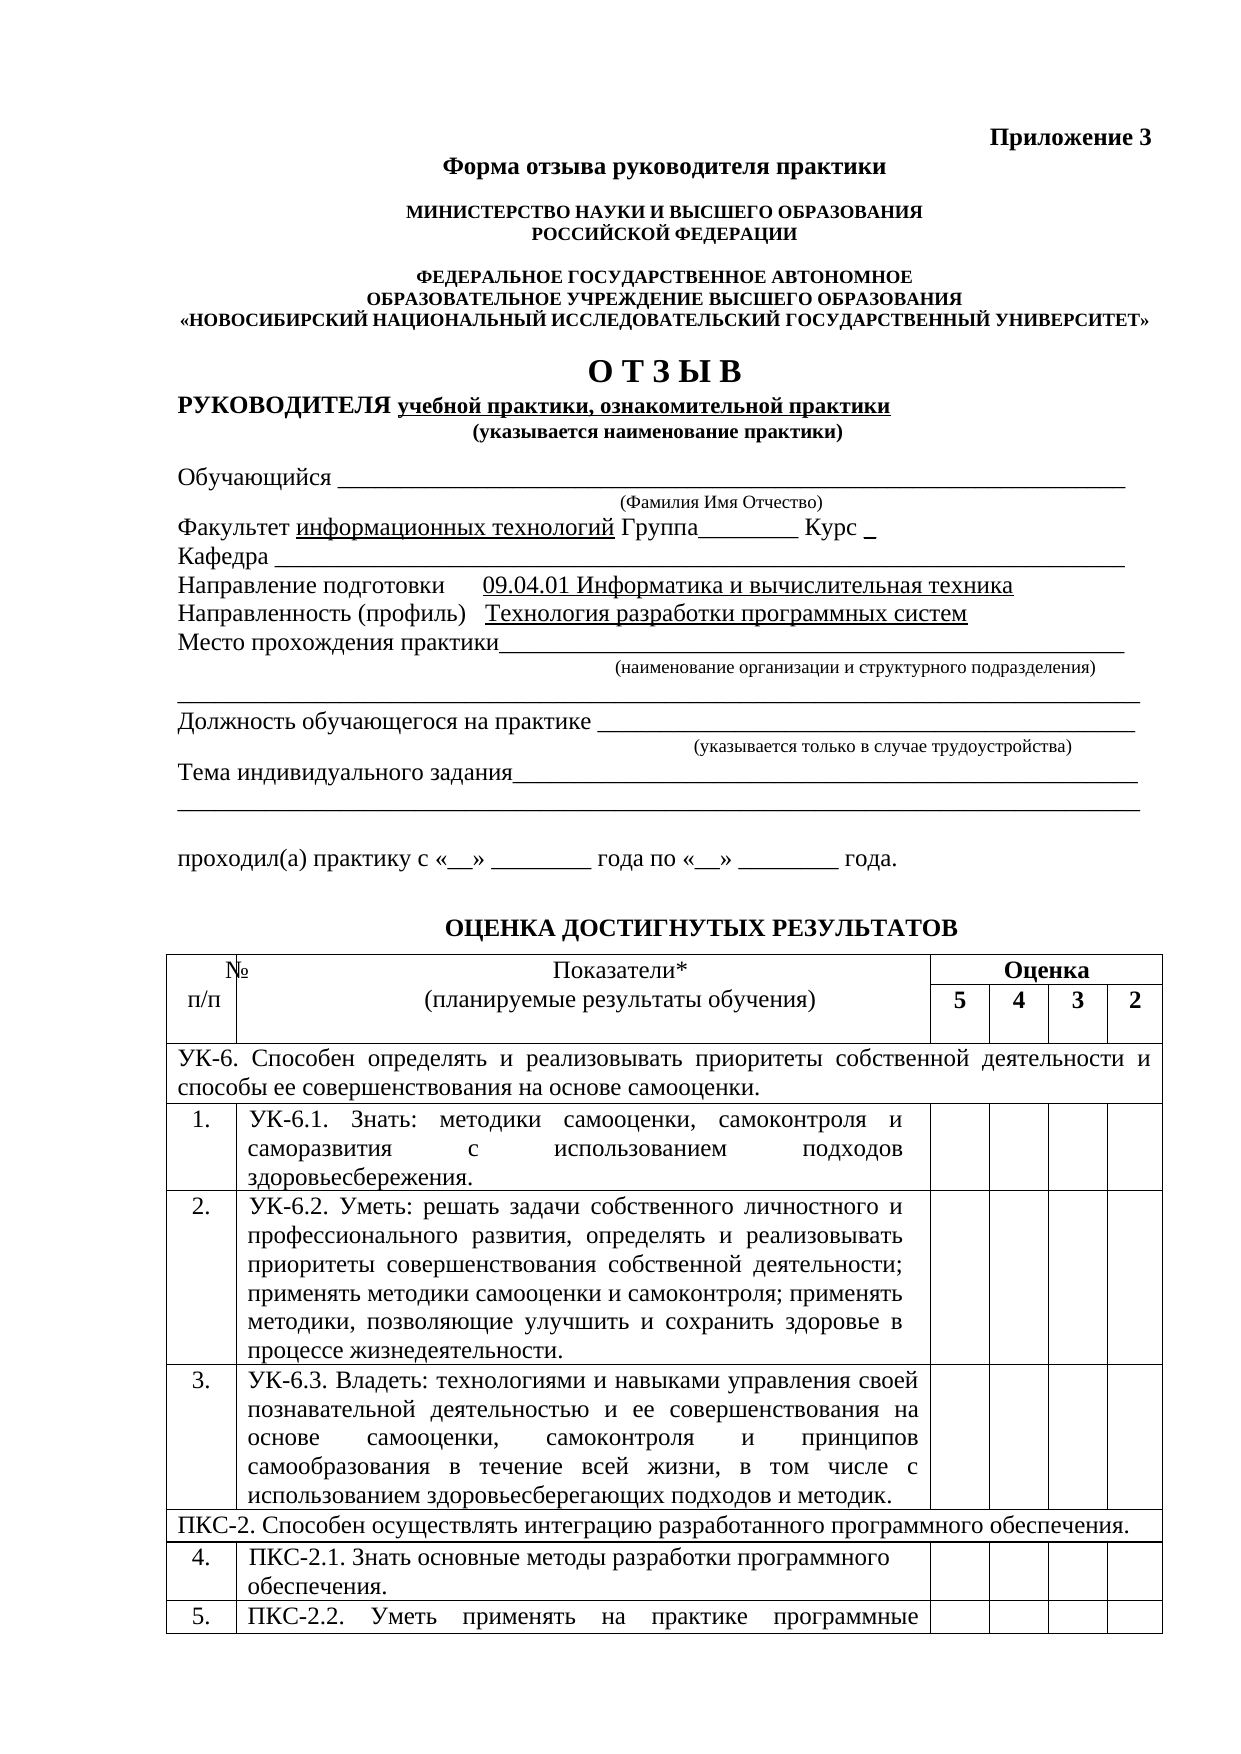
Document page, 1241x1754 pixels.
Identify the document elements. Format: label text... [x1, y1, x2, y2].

table_cell [1108, 1365, 1162, 1509]
text _____________________________________________________________________________ [177, 677, 1152, 706]
text (указывается наименование практики) [177, 419, 1152, 443]
table_cell 1. [167, 1104, 236, 1190]
text Направление подготовки 09.04.01 Информатика и вычислительная техника [177, 570, 1152, 598]
text Факультет информационных технологий Группа________ Курс _ [177, 512, 1152, 541]
text (наименование организации и структурного подразделения) [177, 656, 1152, 677]
text (указывается только в случае трудоустройства) [177, 735, 1152, 757]
text _____________________________________________________________________________ [177, 785, 1152, 814]
text Направленность (профиль) Технология разработки программных систем [177, 598, 1152, 627]
text Министерство науки и высшего образования [177, 201, 1152, 223]
table_cell [931, 1601, 989, 1632]
table_cell 2 [1108, 985, 1162, 1042]
table_cell УК-6.1. Знать: методики самооценки, самоконтроля и саморазвития с использованием подходов здоровьесбережения. [237, 1104, 930, 1190]
table_header № п/п [167, 955, 236, 1042]
table_cell [1108, 1543, 1162, 1600]
table_cell [931, 1543, 989, 1600]
table_cell [1049, 1104, 1107, 1190]
text Кафедра ____________________________________________________________________ [177, 541, 1152, 570]
text ФЕДЕРАЛЬНОЕ Государственное Автономное [177, 266, 1152, 288]
list Форма отзыва руководителя практики [177, 151, 1152, 180]
table_cell 4 [990, 985, 1048, 1042]
table_cell [1108, 1191, 1162, 1364]
text образовательное учреждение высшего образования [177, 288, 1152, 309]
table_cell [1049, 1543, 1107, 1600]
text О Т З Ы В [177, 352, 1152, 390]
table_cell УК-6.3. Владеть: технологиями и навыками управления своей познавательной деятельностью и ее совершенствования на основе самооценки, самоконтроля и принципов самообразования в течение всей жизни, в том числе с использованием здоровьесберегающих подходов и методик. [237, 1365, 930, 1509]
table_cell [990, 1601, 1048, 1632]
table_cell УК-6. Способен определять и реализовывать приоритеты собственной деятельности и способы ее совершенствования на основе самооценки. [167, 1044, 1162, 1103]
text Место прохождения практики__________________________________________________ [177, 627, 1152, 656]
table_cell [1049, 1191, 1107, 1364]
text Тема индивидуального задания__________________________________________________ [177, 757, 1152, 785]
table_cell [1049, 1365, 1107, 1509]
table_cell [931, 1191, 989, 1364]
text Обучающийся _______________________________________________________________ [177, 462, 1152, 491]
table_cell [990, 1191, 1048, 1364]
table_header Оценка [931, 955, 1162, 984]
table_cell ПКС-2. Способен осуществлять интеграцию разработанного программного обеспечения. [167, 1510, 1162, 1541]
text (Фамилия Имя Отчество) [177, 491, 1152, 512]
text Должность обучающегося на практике ___________________________________________ [177, 706, 1152, 735]
table_cell УК-6.2. Уметь: решать задачи собственного личностного и профессионального развития, определять и реализовывать приоритеты совершенствования собственной деятельности; применять методики самооценки и самоконтроля; применять методики, позволяющие улучшить и сохранить здоровье в процессе жизнедеятельности. [237, 1191, 930, 1364]
table_cell [990, 1104, 1048, 1190]
subtitle Приложение 3 [177, 122, 1152, 151]
table_cell [1049, 1601, 1107, 1632]
table_cell 3 [1049, 985, 1107, 1042]
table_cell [237, 1601, 930, 1632]
text РУКОВОДИТЕЛЯ учебной практики, ознакомительной практики [177, 390, 1152, 419]
table_cell 3. [167, 1365, 236, 1509]
table_cell [1108, 1601, 1162, 1632]
text проходил(а) практику с «__» ________ года по «__» ________ года. [177, 843, 1152, 872]
table_cell [990, 1543, 1048, 1600]
table_cell 5 [931, 985, 989, 1042]
table_cell [1108, 1104, 1162, 1190]
table_cell 2. [167, 1191, 236, 1364]
table_cell 4. [167, 1543, 236, 1600]
text ОЦЕНКА ДОСТИГНУТЫХ РЕЗУЛЬТАТОВ [177, 913, 1152, 942]
text «новосибирский национальный исследовательский государственный университет» [177, 309, 1152, 331]
table_cell ПКС-2.1. Знать основные методы разработки программного обеспечения. [237, 1543, 930, 1600]
table_header Показатели* (планируемые результаты обучения) [237, 955, 930, 1042]
table_cell [990, 1365, 1048, 1509]
table_cell [931, 1104, 989, 1190]
table_cell [931, 1365, 989, 1509]
table_cell 5. [167, 1601, 236, 1632]
text Российской Федерации [177, 223, 1152, 244]
